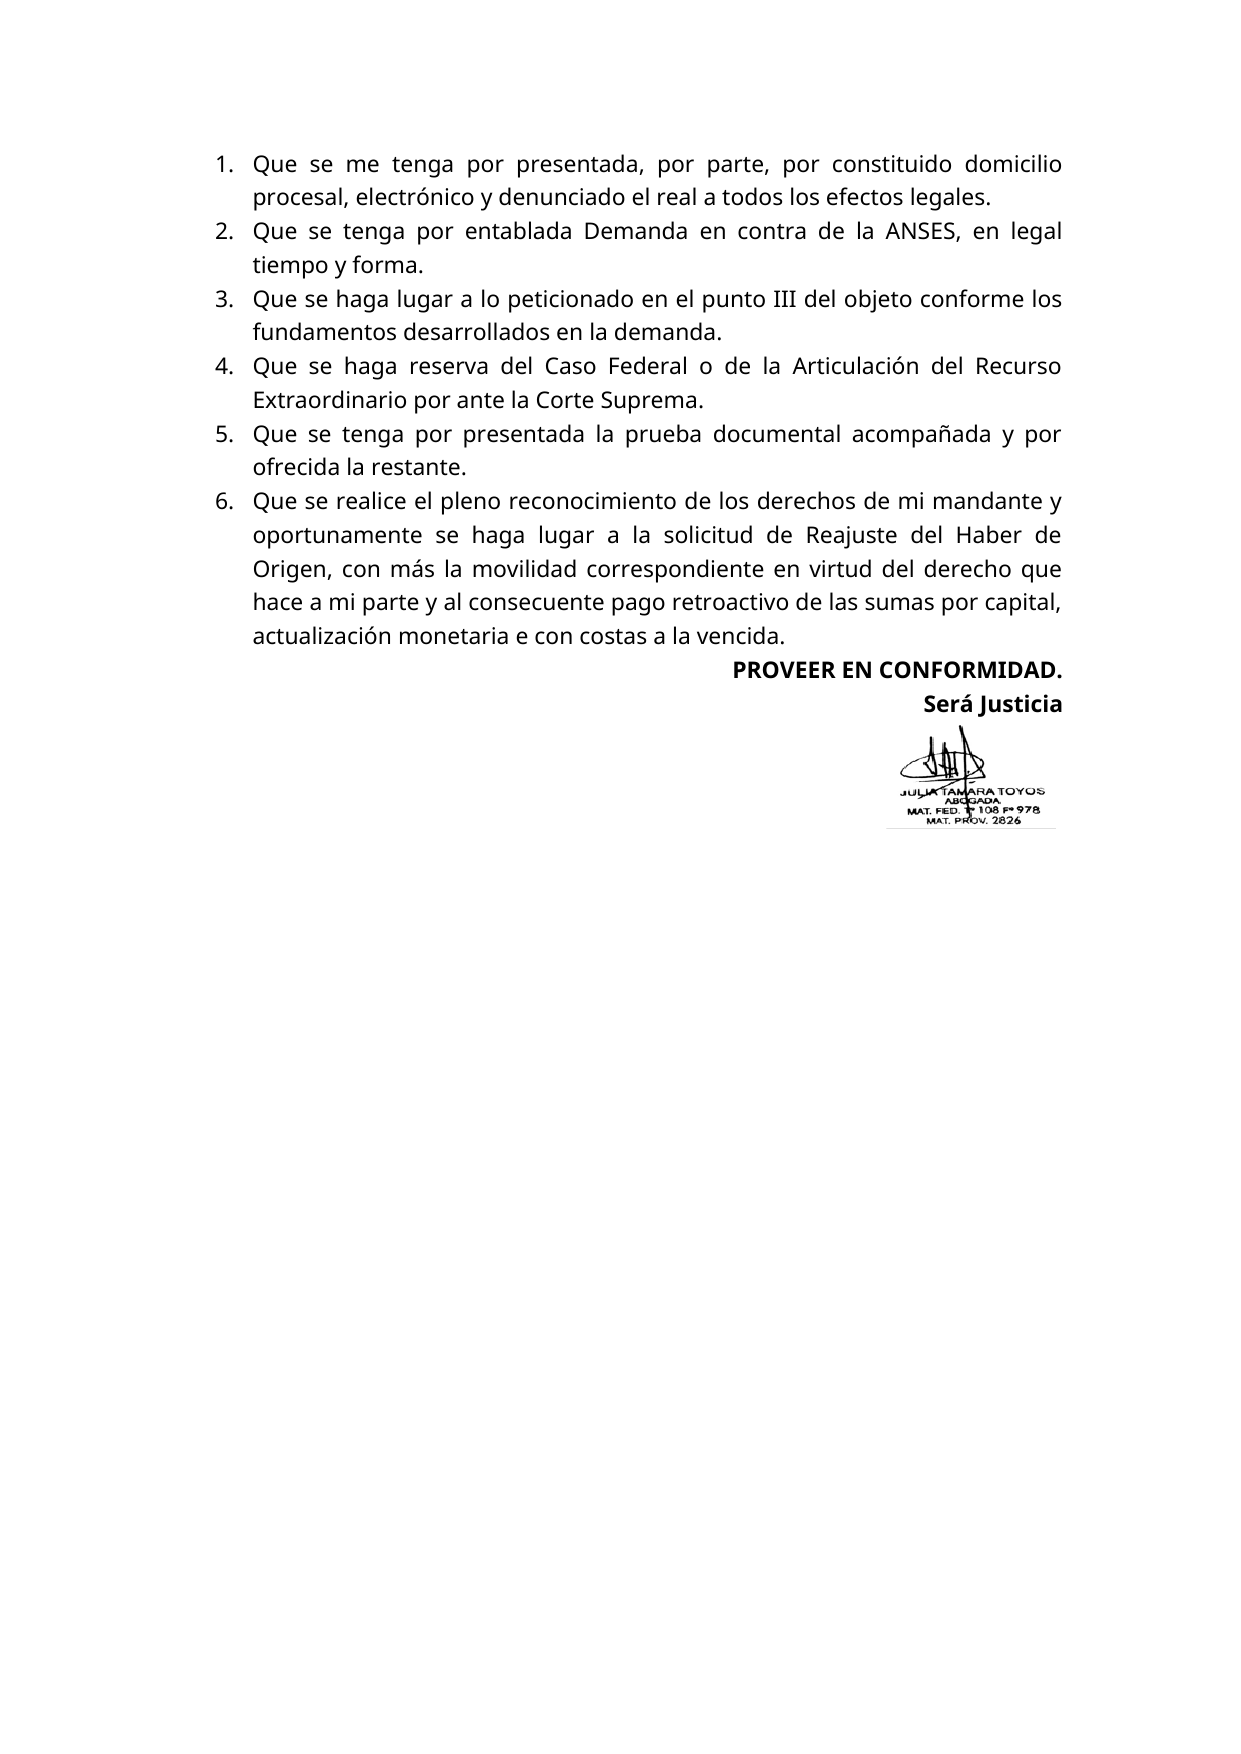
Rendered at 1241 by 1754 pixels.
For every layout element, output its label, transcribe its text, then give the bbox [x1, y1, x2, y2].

list Que se haga lugar a lo peticionado en el punto III del objeto conforme los fundamentos desarrollados en la demanda. [215, 283, 1063, 348]
list Que se tenga por entablada Demanda en contra de la ANSES, en legal tiempo y forma. [215, 215, 1063, 280]
picture [886, 721, 1058, 829]
text Será Justicia [215, 688, 1063, 719]
text PROVEER EN CONFORMIDAD. [215, 654, 1063, 685]
list Que se realice el pleno reconocimiento de los derechos de mi mandante y oportunamente se haga lugar a la solicitud de Reajuste del Haber de Origen, con más la movilidad correspondiente en virtud del derecho que hace a mi parte y al consecuente pago retroactivo de las sumas por capital, actualización monetaria e con costas a la vencida. [215, 485, 1063, 651]
list Que se tenga por presentada la prueba documental acompañada y por ofrecida la restante. [215, 418, 1063, 483]
list Que se me tenga por presentada, por parte, por constituido domicilio procesal, electrónico y denunciado el real a todos los efectos legales. [215, 148, 1063, 213]
list Que se haga reserva del Caso Federal o de la Articulación del Recurso Extraordinario por ante la Corte Suprema. [215, 350, 1063, 415]
